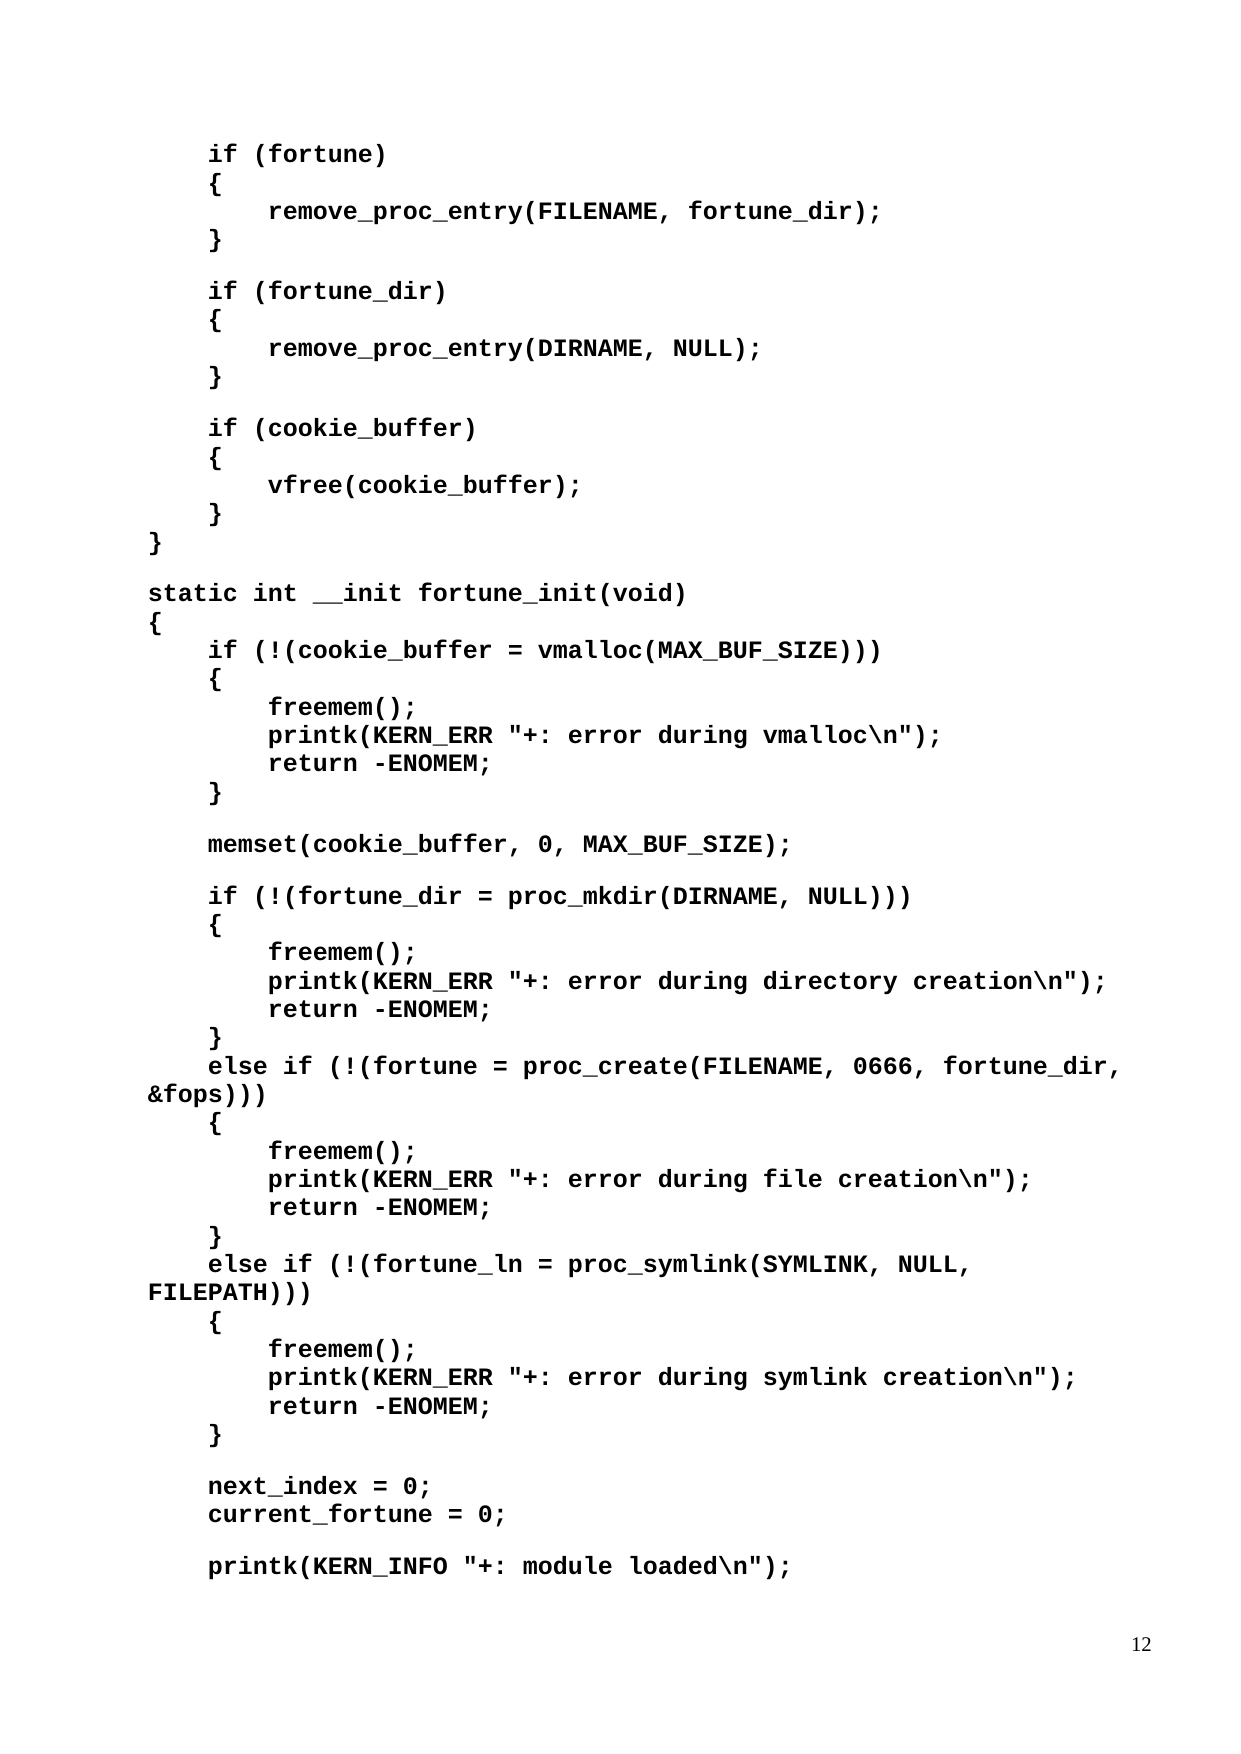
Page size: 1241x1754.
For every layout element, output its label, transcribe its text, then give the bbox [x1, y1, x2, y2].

text { [148, 1308, 1152, 1337]
text if (!(cookie_buffer = vmalloc(MAX_BUF_SIZE))) [148, 638, 1152, 666]
text return -ENOMEM; [148, 997, 1152, 1025]
text else if (!(fortune_ln = proc_symlink(SYMLINK, NULL, FILEPATH))) [148, 1252, 1152, 1308]
text printk(KERN_ERR "+: error during file creation\n"); [148, 1167, 1152, 1195]
text { [148, 912, 1152, 940]
text else if (!(fortune = proc_create(FILENAME, 0666, fortune_dir, &fops))) [148, 1053, 1152, 1110]
text return -ENOMEM; [148, 1195, 1152, 1223]
text } [148, 1025, 1152, 1053]
text remove_proc_entry(FILENAME, fortune_dir); [148, 198, 1152, 227]
text if (!(fortune_dir = proc_mkdir(DIRNAME, NULL))) [148, 883, 1152, 912]
text { [148, 307, 1152, 335]
text remove_proc_entry(DIRNAME, NULL); [148, 335, 1152, 364]
text { [148, 609, 1152, 638]
text { [148, 666, 1152, 694]
text { [148, 444, 1152, 472]
text { [148, 170, 1152, 198]
text freemem(); [148, 940, 1152, 968]
text } [148, 1422, 1152, 1450]
text { [148, 1110, 1152, 1138]
text vfree(cookie_buffer); [148, 472, 1152, 501]
text memset(cookie_buffer, 0, MAX_BUF_SIZE); [148, 831, 1152, 860]
text freemem(); [148, 694, 1152, 723]
text if (fortune) [148, 142, 1152, 170]
text freemem(); [148, 1138, 1152, 1167]
text } [148, 227, 1152, 255]
text printk(KERN_ERR "+: error during symlink creation\n"); [148, 1365, 1152, 1393]
text return -ENOMEM; [148, 751, 1152, 779]
text if (cookie_buffer) [148, 416, 1152, 444]
text printk(KERN_ERR "+: error during directory creation\n"); [148, 968, 1152, 997]
text if (fortune_dir) [148, 279, 1152, 307]
text current_fortune = 0; [148, 1502, 1152, 1530]
text printk(KERN_INFO "+: module loaded\n"); [148, 1554, 1152, 1582]
text static int __init fortune_init(void) [148, 581, 1152, 609]
text next_index = 0; [148, 1474, 1152, 1502]
text } [148, 364, 1152, 392]
text } [148, 779, 1152, 808]
text return -ENOMEM; [148, 1393, 1152, 1422]
text } [148, 529, 1152, 557]
text } [148, 501, 1152, 529]
text printk(KERN_ERR "+: error during vmalloc\n"); [148, 723, 1152, 751]
text } [148, 1223, 1152, 1252]
text freemem(); [148, 1337, 1152, 1365]
